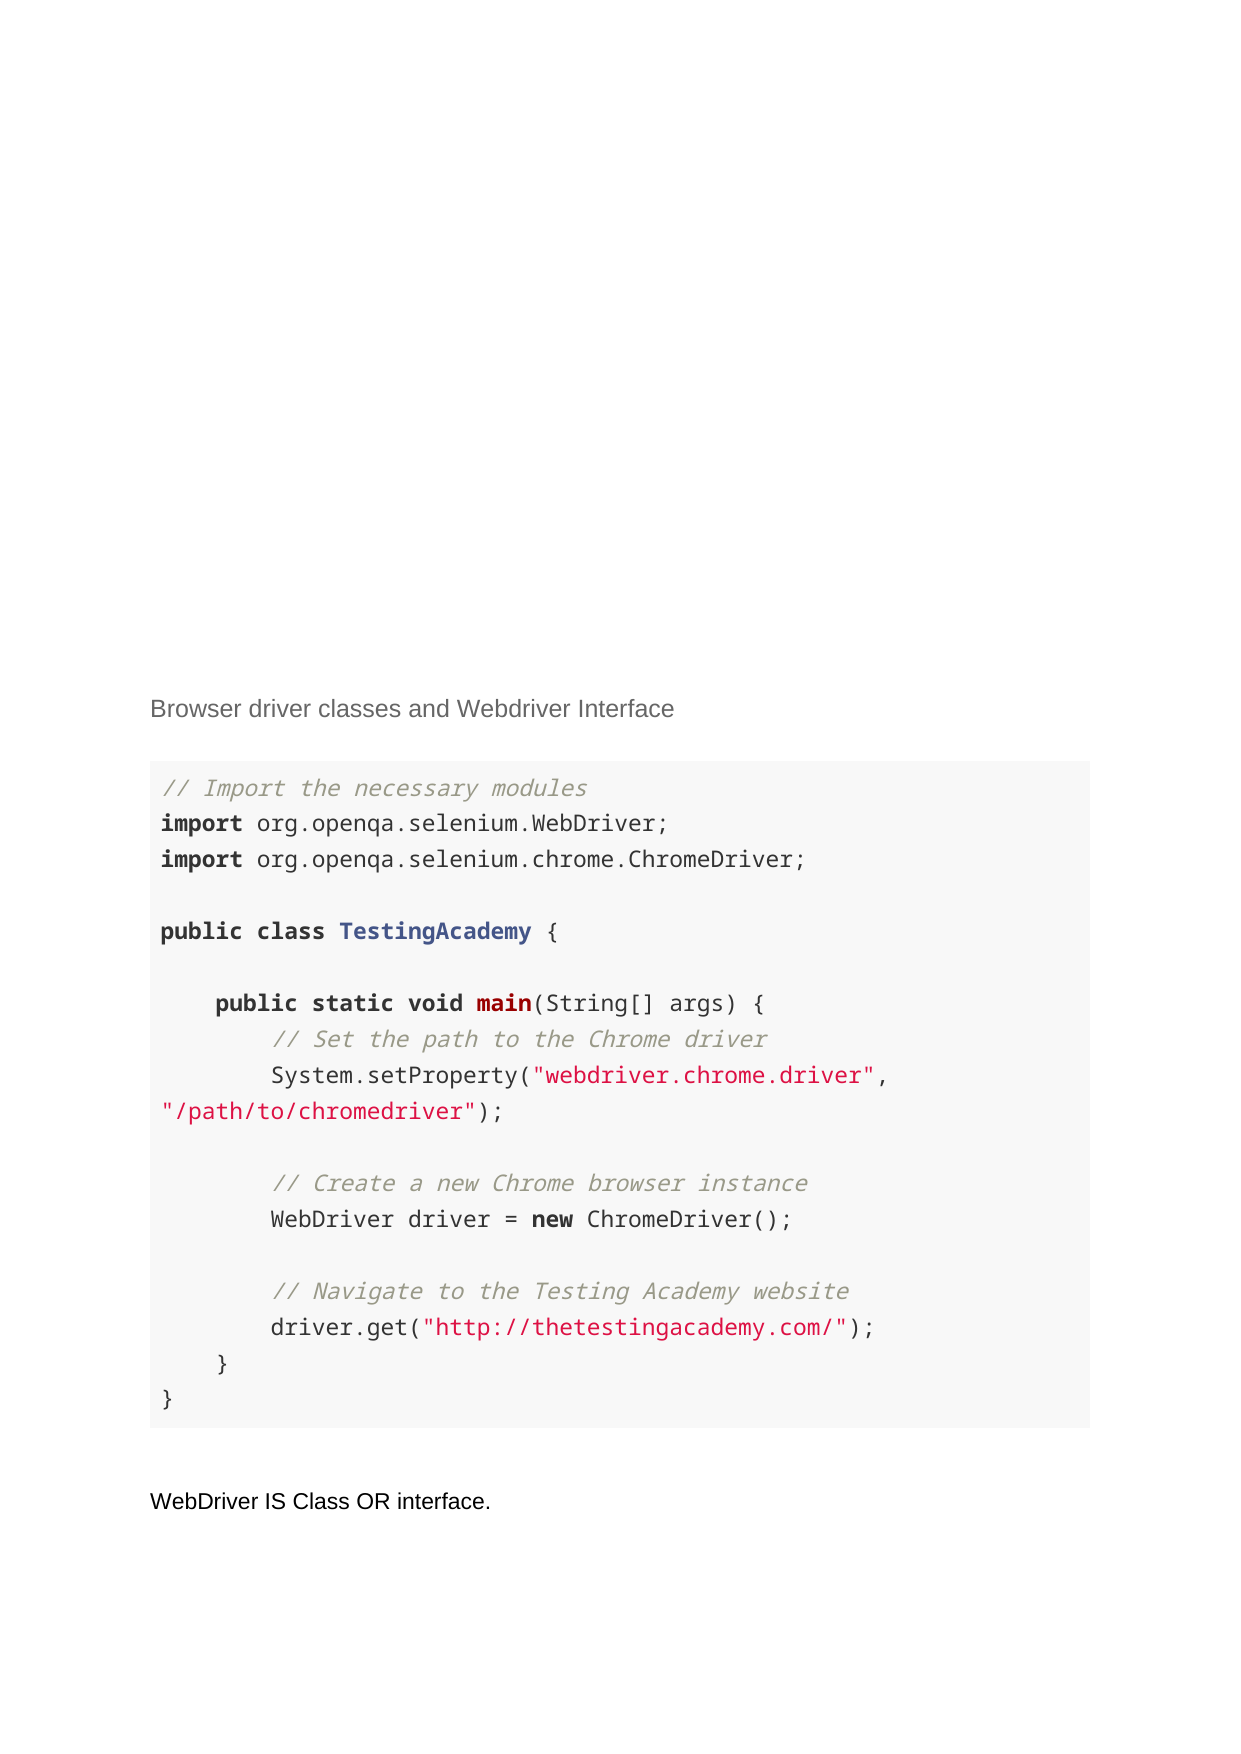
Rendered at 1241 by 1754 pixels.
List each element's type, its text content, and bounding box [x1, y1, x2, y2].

table_header // Import the necessary modules import org.openqa.selenium.WebDriver; import org.openqa.selenium.chrome.ChromeDriver; public class TestingAcademy { public static void main(String[] args) { // Set the path to the Chrome driver System.setProperty("webdriver.chrome.driver", "/path/to/chromedriver"); // Create a new Chrome browser instance WebDriver driver = new ChromeDriver(); // Navigate to the Testing Academy website driver.get("http://thetestingacademy.com/"); } } [150, 761, 1090, 1428]
subtitle Browser driver classes and Webdriver Interface [150, 694, 1090, 722]
text WebDriver IS Class OR interface. [150, 1488, 1090, 1515]
